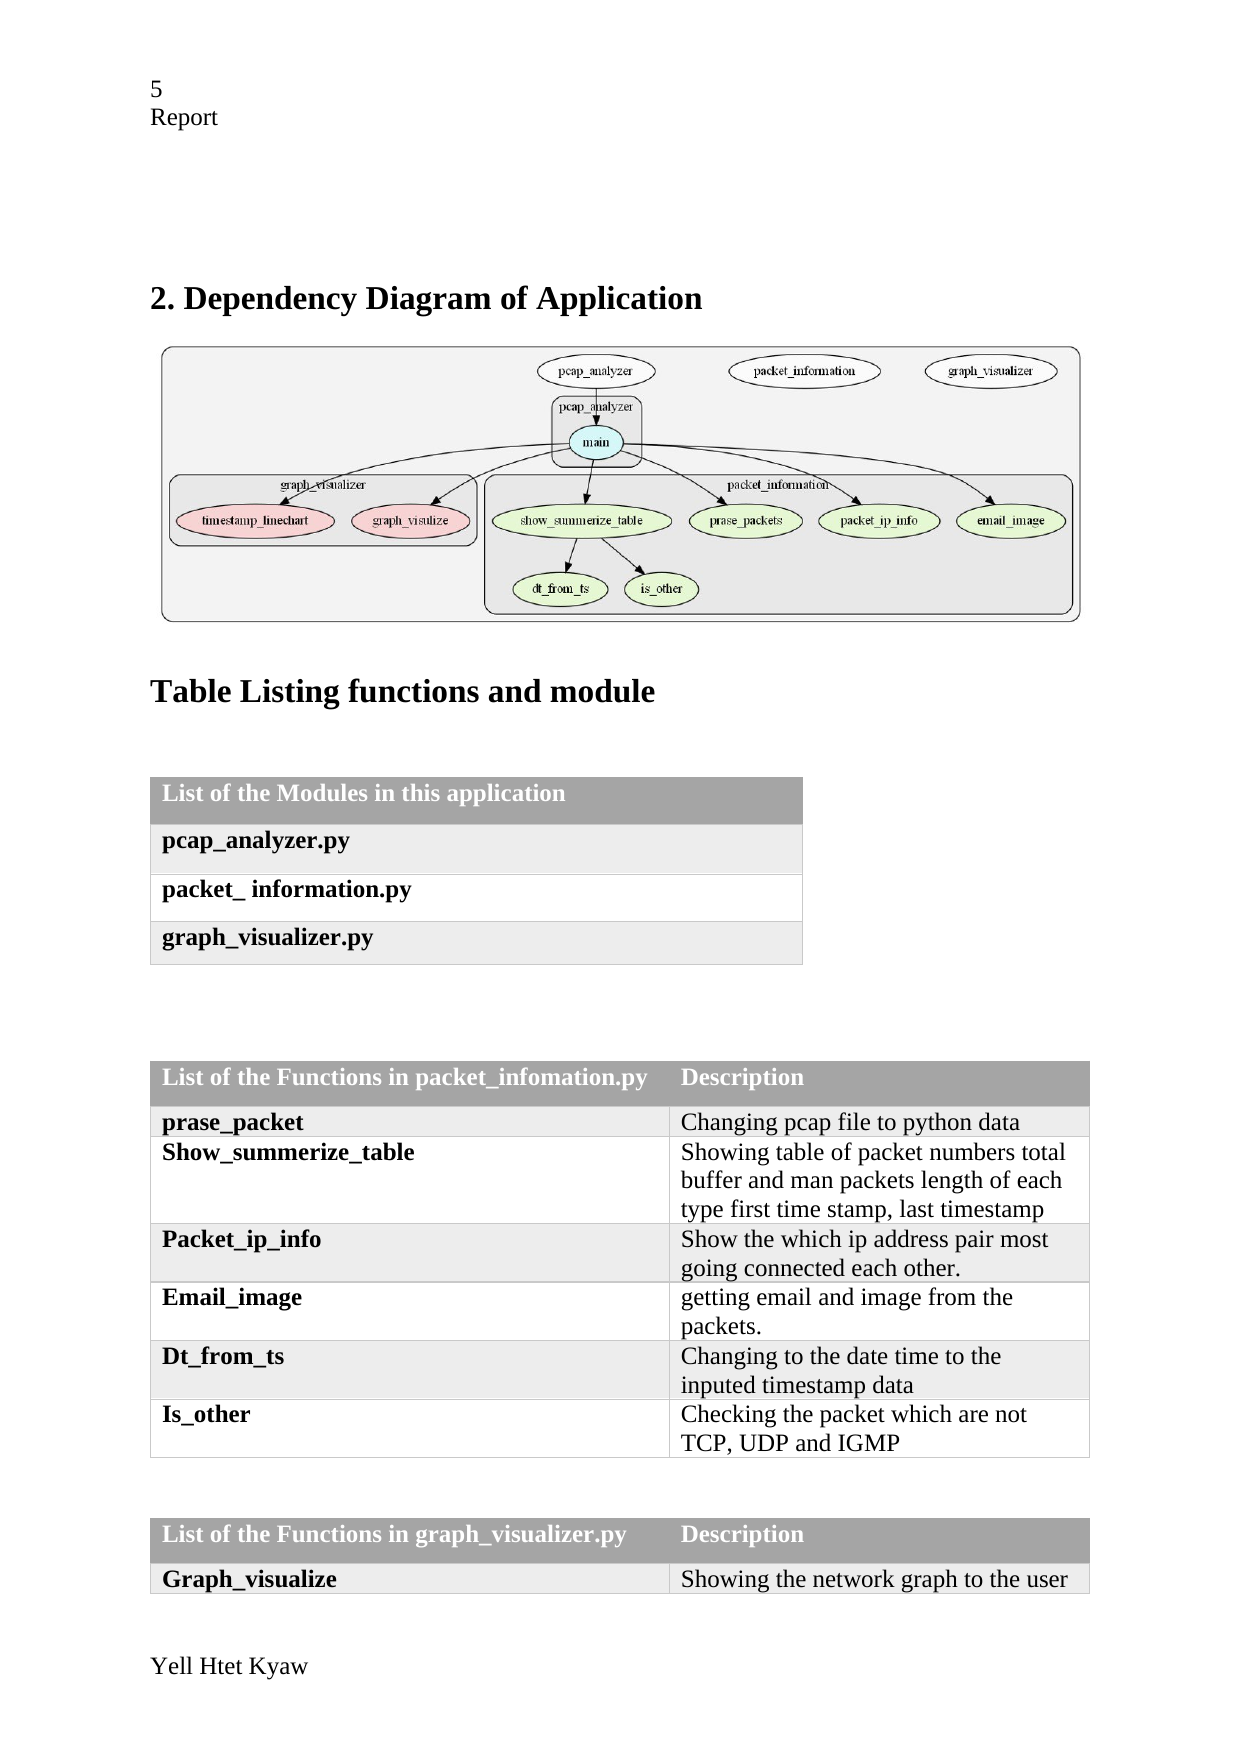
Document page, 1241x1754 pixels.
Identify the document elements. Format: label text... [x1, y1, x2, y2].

table_cell Showing table of packet numbers total buffer and man packets length of each type first time stamp, last timestamp [670, 1137, 1089, 1223]
table_cell graph_visualizer.py [151, 922, 802, 964]
table_cell getting email and image from the packets. [670, 1283, 1089, 1340]
subtitle Table Listing functions and module [150, 672, 1090, 710]
table_cell pcap_analyzer.py [151, 825, 802, 873]
table_cell prase_packet [151, 1107, 669, 1136]
subtitle 2. Dependency Diagram of Application [150, 278, 1090, 316]
table_cell Packet_ip_info [151, 1224, 669, 1281]
picture [150, 335, 1091, 633]
table_cell Graph_visualize [151, 1564, 669, 1593]
table_header List of the Modules in this application [151, 778, 802, 824]
table_header List of the Functions in graph_visualizer.py [151, 1519, 669, 1563]
table_cell Changing pcap file to python data [670, 1107, 1089, 1136]
table_cell Checking the packet which are not TCP, UDP and IGMP [670, 1400, 1089, 1457]
table_cell Show_summerize_table [151, 1137, 669, 1223]
table_cell Dt_from_ts [151, 1341, 669, 1398]
table_header Description [670, 1062, 1089, 1106]
table_header List of the Functions in packet_infomation.py [151, 1062, 669, 1106]
table_cell Email_image [151, 1283, 669, 1340]
table_header Description [670, 1519, 1089, 1563]
table_cell Is_other [151, 1400, 669, 1457]
table_cell packet_ information.py [151, 875, 802, 921]
table_cell Changing to the date time to the inputed timestamp data [670, 1341, 1089, 1398]
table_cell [670, 1564, 1089, 1593]
table_cell Show the which ip address pair most going connected each other. [670, 1224, 1089, 1281]
